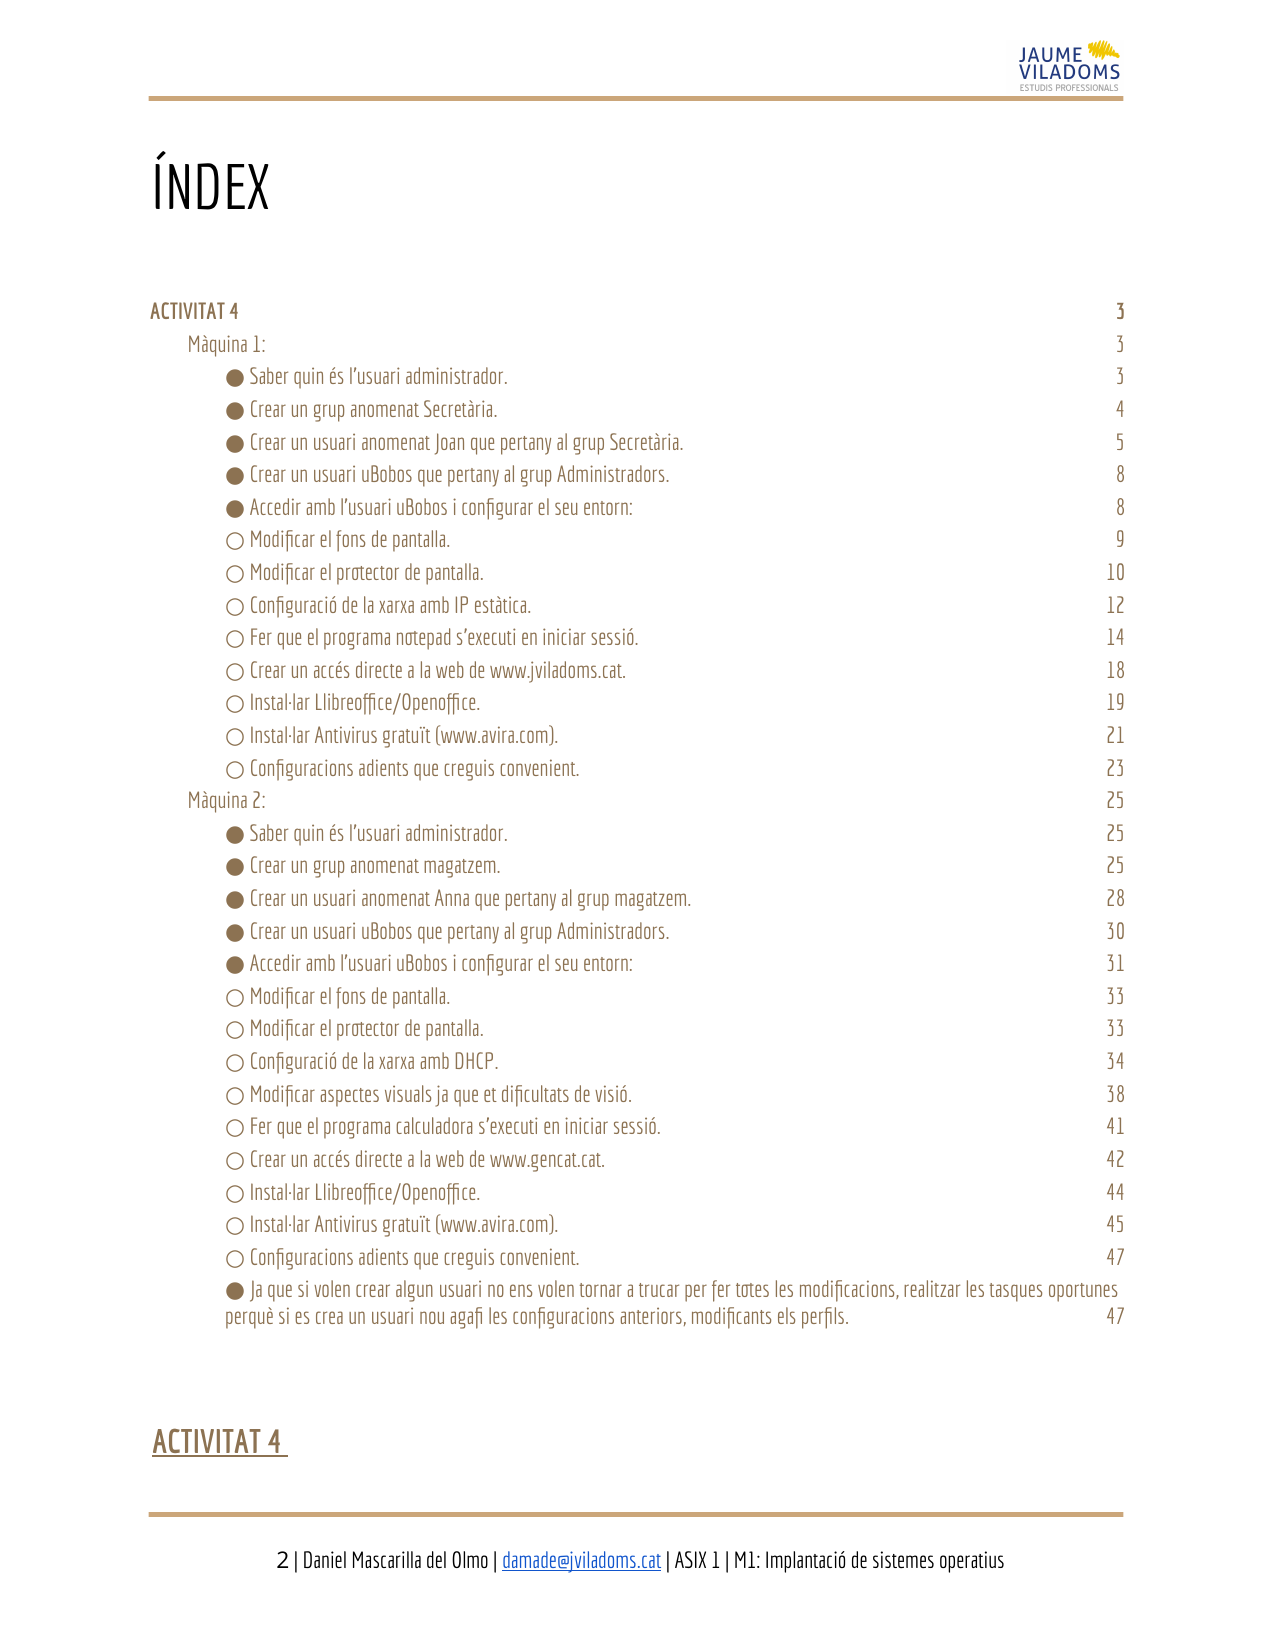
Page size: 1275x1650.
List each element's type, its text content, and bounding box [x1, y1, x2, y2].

picture [148, 1512, 1124, 1517]
picture [148, 96, 1124, 101]
title ÍNDEX [150, 150, 1125, 222]
subtitle ACTIVITAT 4 [152, 1421, 1125, 1460]
picture [1006, 40, 1125, 94]
